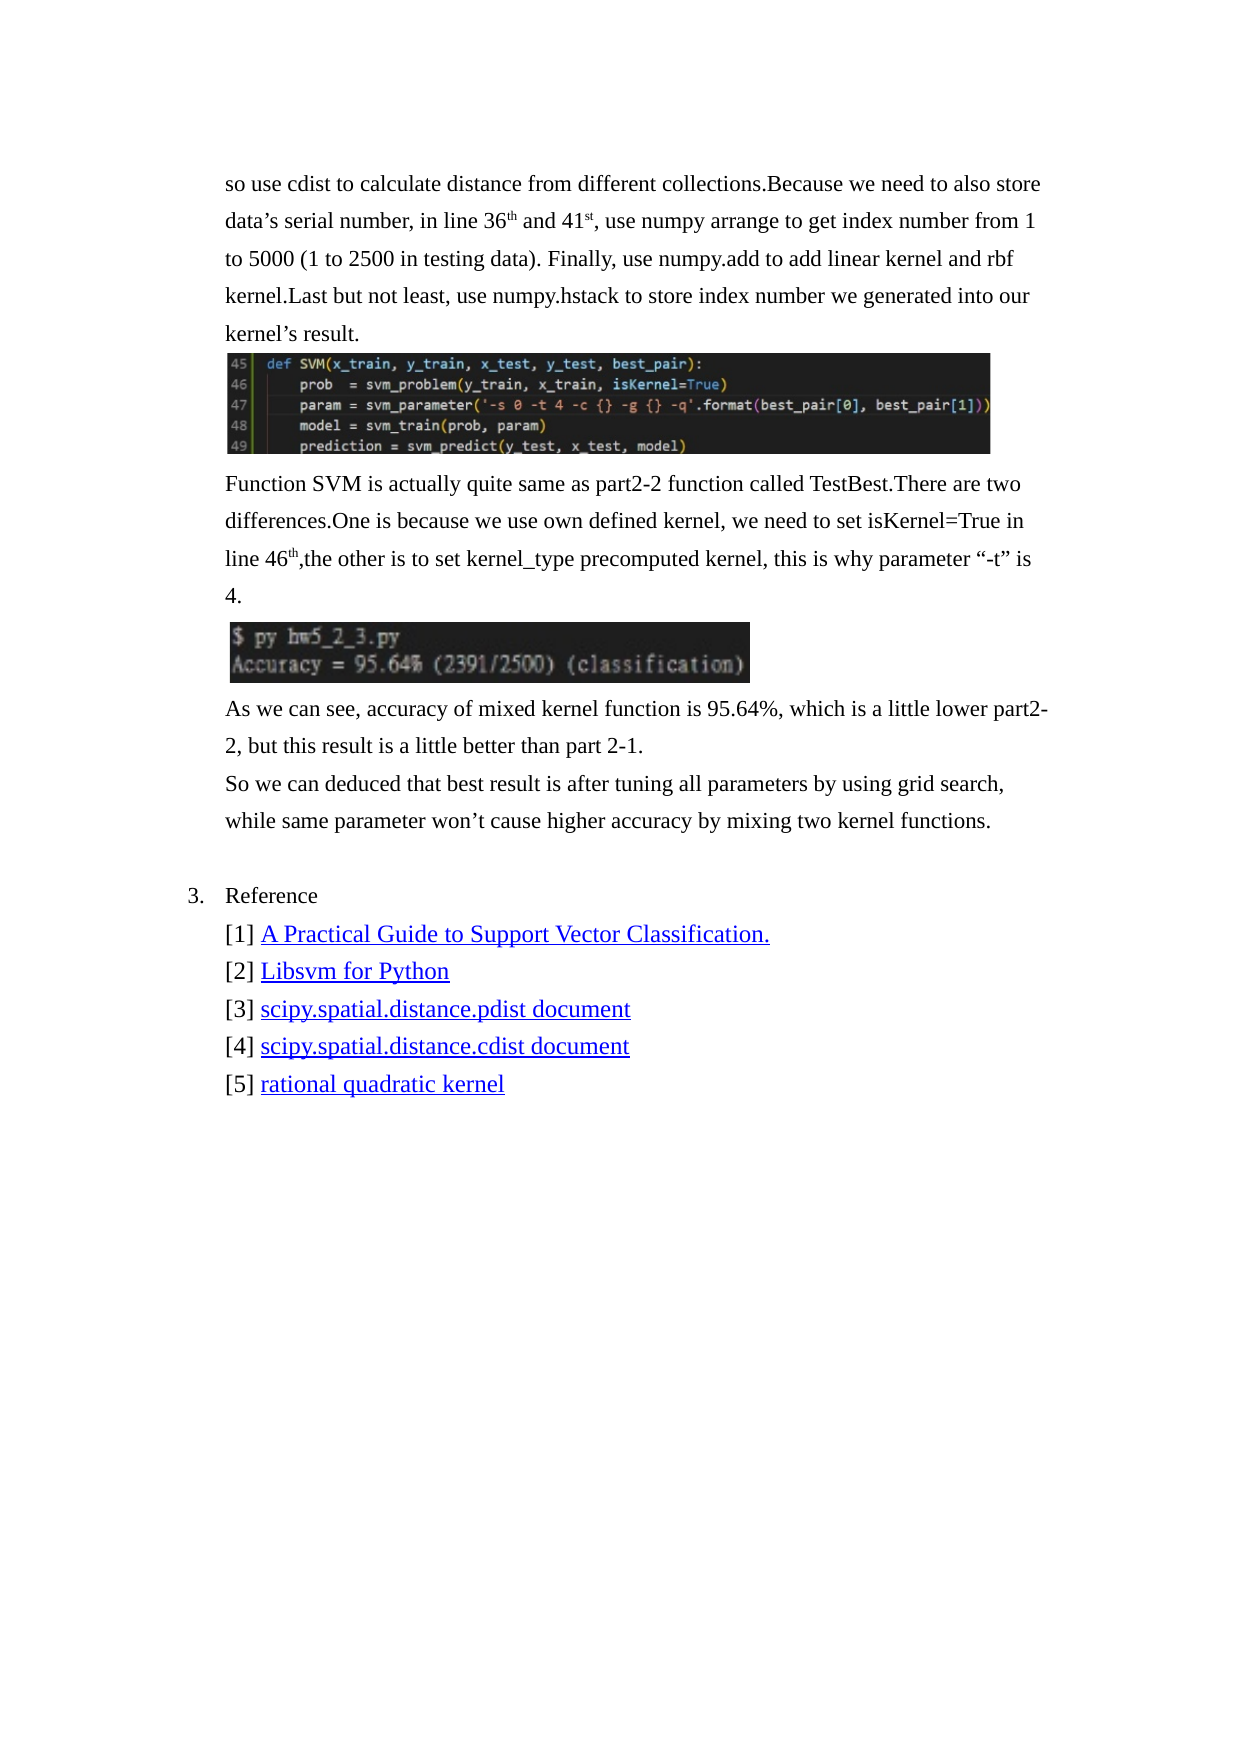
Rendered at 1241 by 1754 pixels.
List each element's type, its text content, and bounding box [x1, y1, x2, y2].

list So we can deduced that best result is after tuning all parameters by using grid search, while same parameter won’t cause higher accuracy by mixing two kernel functions. [225, 764, 1053, 839]
list [2] Libsvm for Python [225, 952, 1053, 989]
list [4] scipy.spatial.distance.cdist document [225, 1027, 1053, 1064]
picture [225, 622, 749, 683]
list [1] A Practical Guide to Support Vector Classification. [225, 914, 1053, 952]
picture [225, 353, 991, 453]
list Reference [187, 877, 1053, 914]
list [3] scipy.spatial.distance.pdist document [225, 989, 1053, 1027]
list [5] rational quadratic kernel [225, 1064, 1053, 1102]
list As we can see, accuracy of mixed kernel function is 95.64%, which is a little lower part2-2, but this result is a little better than part 2-1. [225, 689, 1053, 764]
list Function SVM is actually quite same as part2-2 function called TestBest.There are two differences.One is because we use own defined kernel, we need to set isKernel=True in line 46th,the other is to set kernel_type precomputed kernel, this is why parameter “-t” is 4. [225, 464, 1053, 614]
